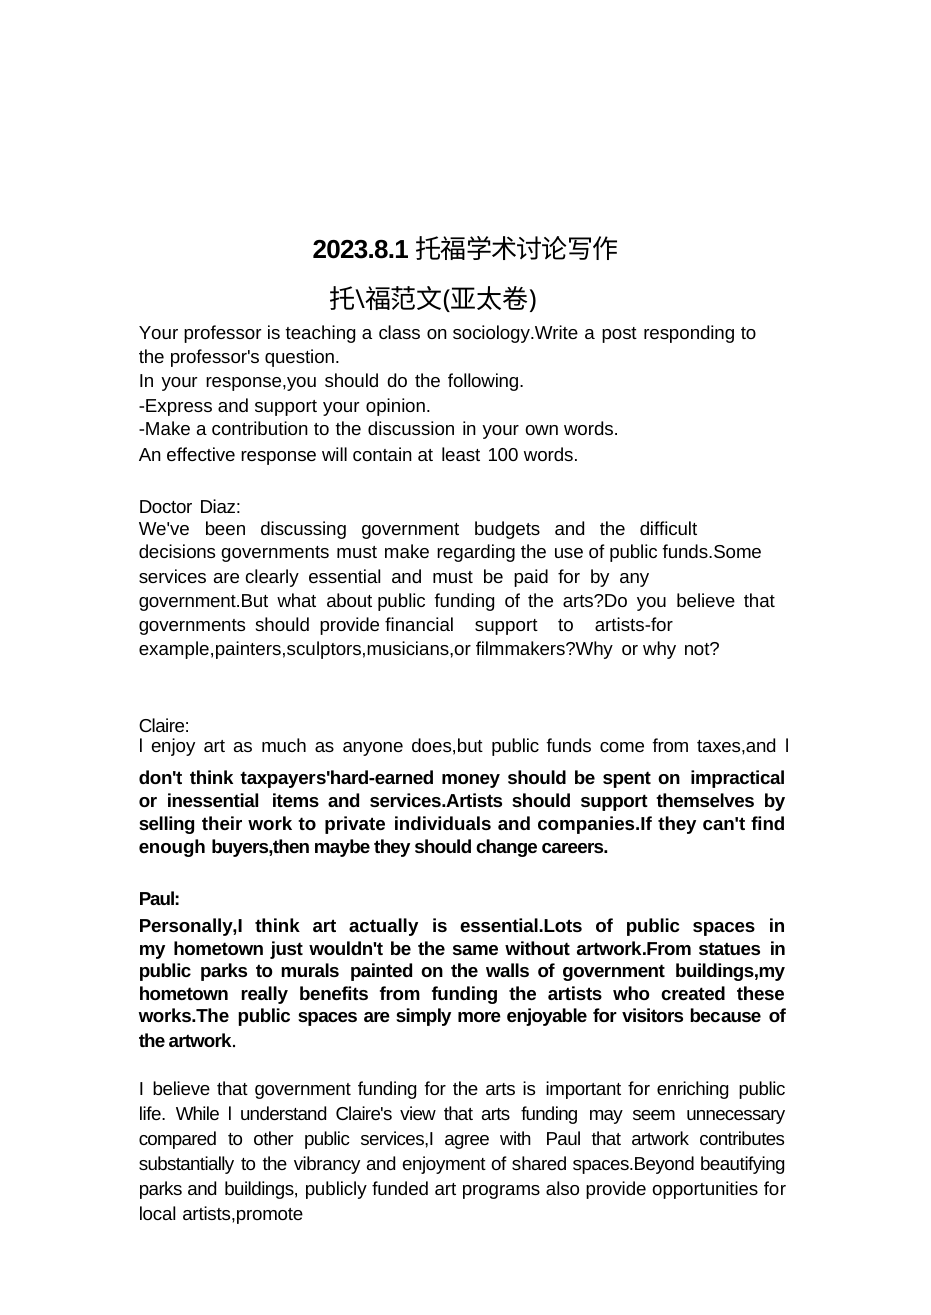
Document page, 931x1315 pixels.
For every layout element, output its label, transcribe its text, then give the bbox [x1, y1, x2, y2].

text I believe that government funding for the arts is important for enriching public life. While l understand Claire's view that arts funding may seem unnecessary compared to other public services,I agree with Paul that artwork contributes substantially to the vibrancy and enjoyment of shared spaces.Beyond beautifying parks and buildings, publicly funded art programs also provide opportunities for local artists,promote [138, 1078, 786, 1224]
text We've been discussing government budgets and the difficult decisions governments must make regarding the use of public funds.Some services are clearly essential and must be paid for by any government.But what about public funding of the arts?Do you believe that governments should provide financial support to artists-for example,painters,sculptors,musicians,or filmmakers?Why or why not? [138, 517, 787, 659]
text l enjoy art as much as anyone does,but public funds come from taxes,and l [138, 736, 791, 761]
text An effective response will contain at least 100 words. [138, 444, 791, 469]
text -Make a contribution to the discussion in your own words. [138, 419, 791, 444]
text Doctor Diaz: [138, 499, 791, 517]
text In your response,you should do the following. [138, 370, 791, 396]
text 托\福范文(亚太卷) [329, 282, 791, 315]
text Claire: [138, 720, 791, 736]
text Personally,I think art actually is essential.Lots of public spaces in my hometown just wouldn't be the same without artwork.From statues in public parks to murals painted on the walls of government buildings,my hometown really benefits from funding the artists who created these works.The public spaces are simply more enjoyable for visitors because of the artwork. [138, 915, 786, 1053]
text Paul: [138, 891, 791, 909]
text don't think taxpayers'hard-earned money should be spent on impractical or inessential items and services.Artists should support themselves by selling their work to private individuals and companies.If they can't find enough buyers,then maybe they should change careers. [138, 767, 786, 857]
text Your professor is teaching a class on sociology.Write a post responding to the professor's question. [138, 322, 787, 368]
text 2023.8.1 托福学术讨论写作 [312, 233, 791, 265]
text -Express and support your opinion. [138, 396, 791, 419]
